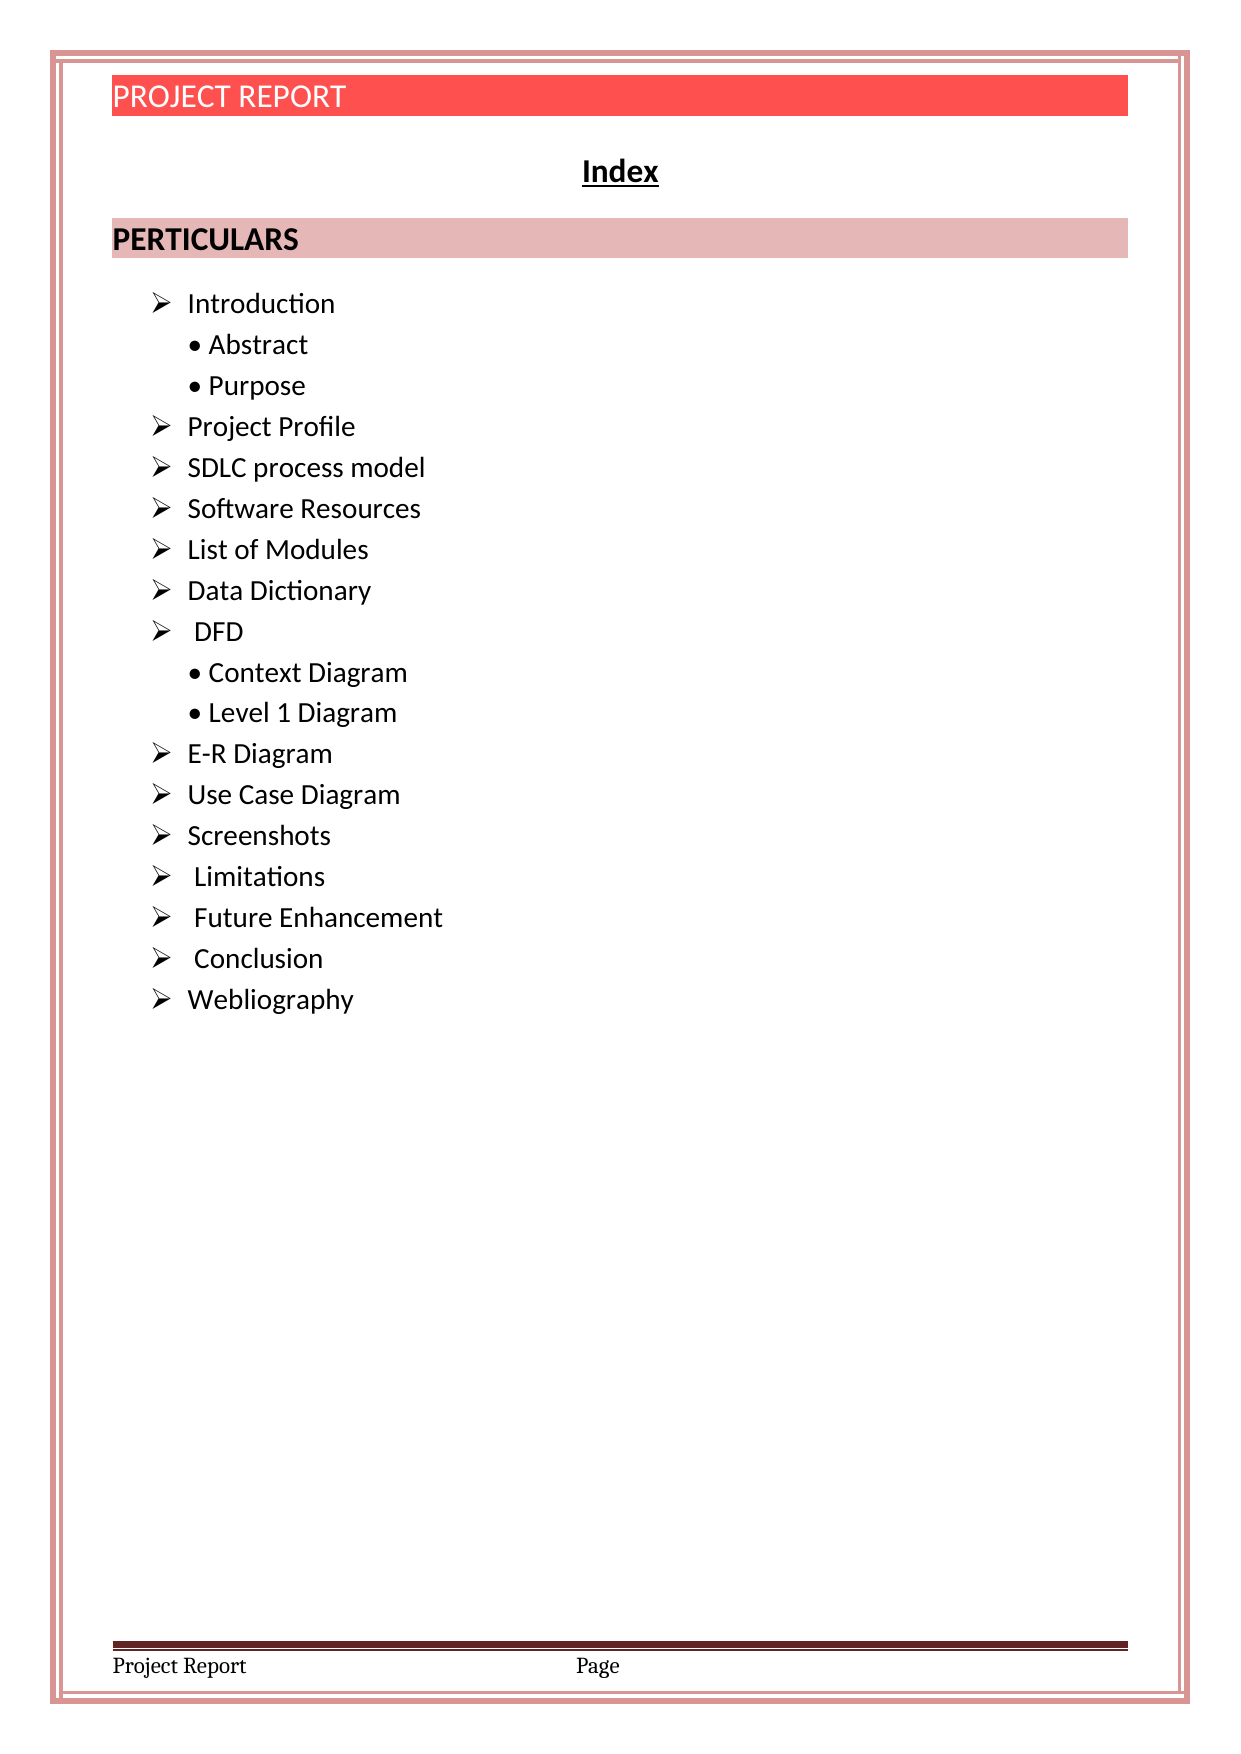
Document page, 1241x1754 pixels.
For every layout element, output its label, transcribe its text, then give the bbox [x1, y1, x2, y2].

list Use Case Diagram [150, 776, 1128, 812]
list Introduction [150, 285, 1128, 321]
text PERTICULARS [112, 218, 1128, 258]
list • Context Diagram [187, 654, 1128, 689]
list DFD [150, 613, 1128, 648]
list • Level 1 Diagram [187, 694, 1128, 730]
list Future Enhancement [150, 899, 1128, 935]
list Screenshots [150, 817, 1128, 853]
list SDLC process model [150, 449, 1128, 484]
list E-R Diagram [150, 736, 1128, 771]
list Conclusion [150, 940, 1128, 976]
list • Purpose [187, 367, 1128, 403]
list Project Profile [150, 408, 1128, 444]
list • Abstract [187, 326, 1128, 362]
list Software Resources [150, 490, 1128, 526]
list List of Modules [150, 531, 1128, 566]
list Data Dictionary [150, 572, 1128, 607]
text Index [112, 150, 1128, 191]
list Webliography [150, 981, 1128, 1017]
list Limitations [150, 858, 1128, 894]
